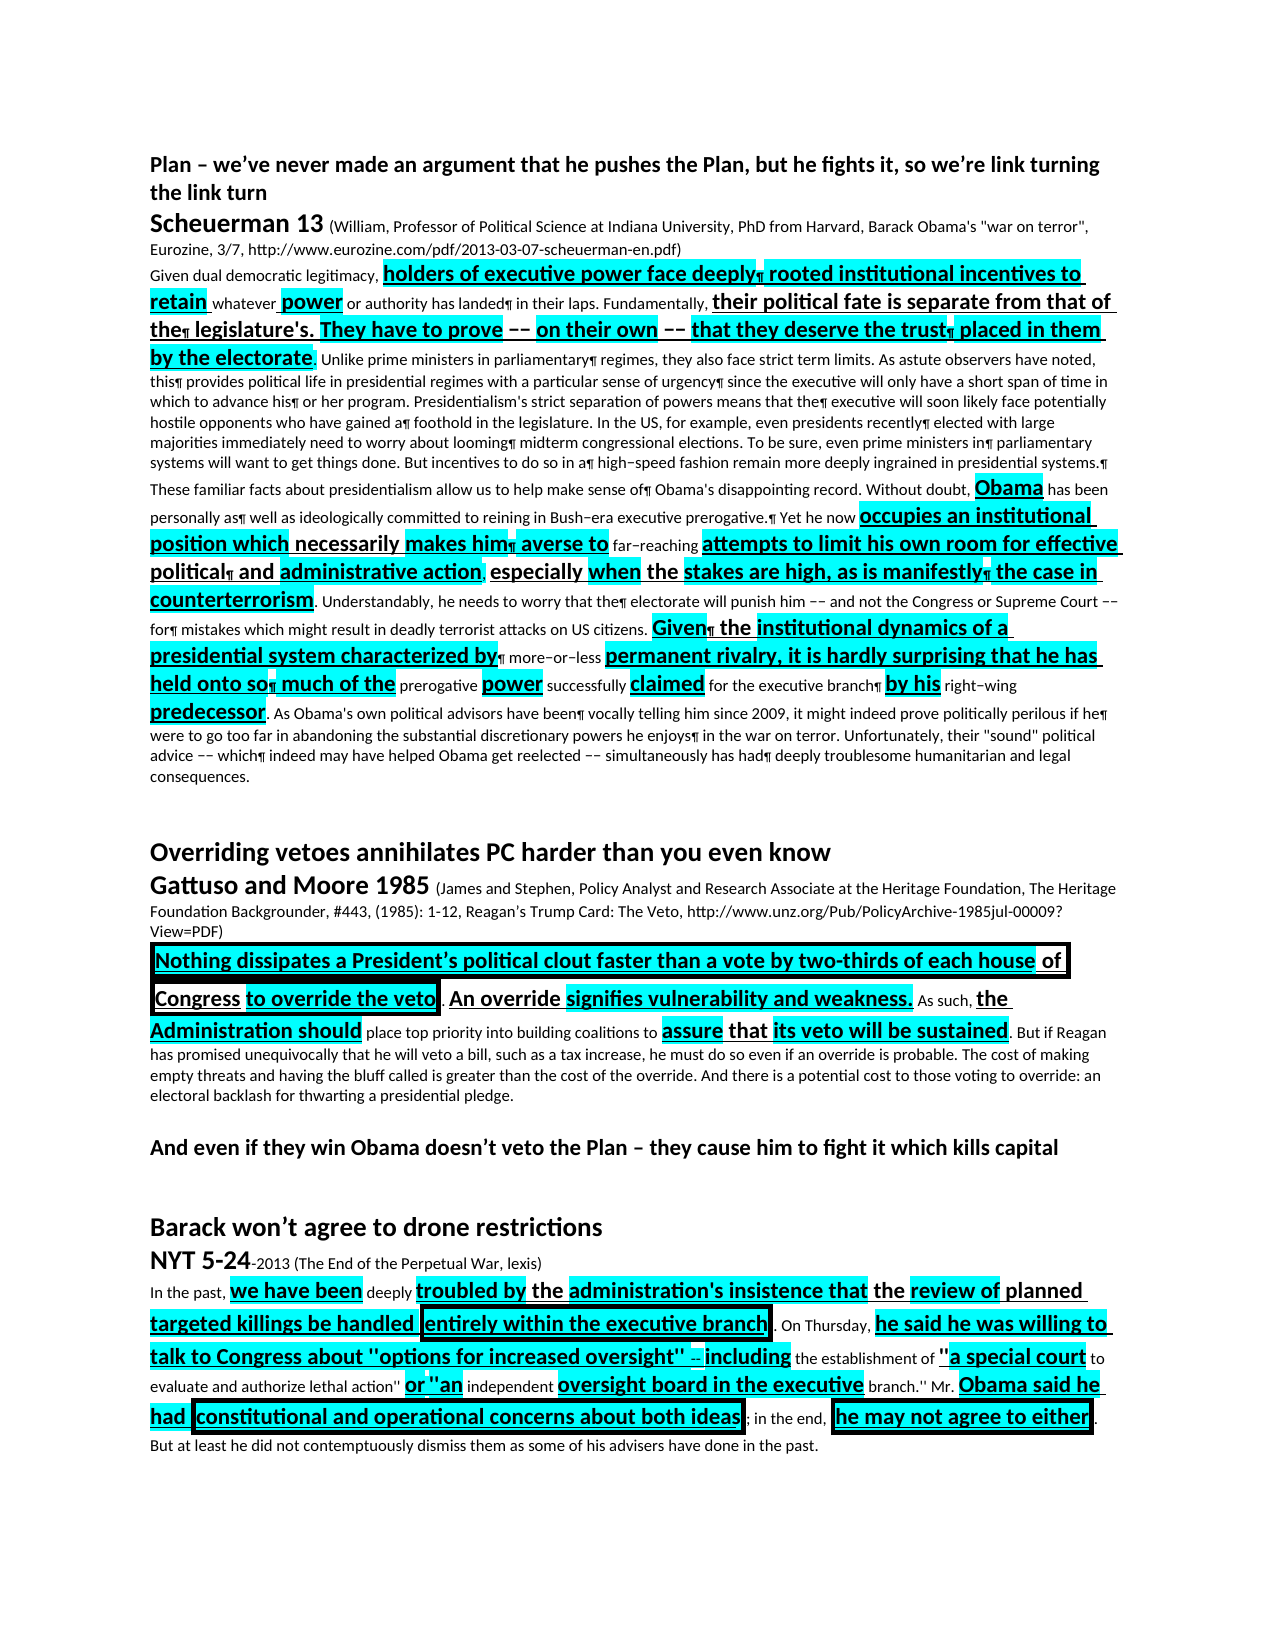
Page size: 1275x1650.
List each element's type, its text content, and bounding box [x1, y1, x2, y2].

text Scheuerman 13 (William, Professor of Political Science at Indiana University, PhD from Harvard, Barack Obama's "war on terror", Eurozine, 3/7, http://www.eurozine.com/pdf/2013-03-07-scheuerman-en.pdf) [150, 206, 1125, 259]
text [150, 150, 1125, 206]
text Nothing dissipates a President’s political clout faster than a vote by two-thirds of each house of Congress to override the veto. An override signifies vulnerability and weakness. As such, the Administration should place top priority into building coalitions to assure that its veto will be sustained. But if Reagan has promised unequivocally that he will veto a bill, such as a tax increase, he must do so even if an override is probable. The cost of making empty threats and having the bluff called is greater than the cost of the override. And there is a potential cost to those voting to override: an electoral backlash for thwarting a presidential pledge. [150, 942, 1125, 1105]
text And even if they win Obama doesn’t veto the Plan – they cause him to fight it which kills capital [150, 1133, 1125, 1161]
text Gattuso and Moore 1985 (James and Stephen, Policy Analyst and Research Associate at the Heritage Foundation, The Heritage Foundation Backgrounder, #443, (1985): 1-12, Reagan’s Trump Card: The Veto, http://www.unz.org/Pub/PolicyArchive-1985jul-00009?View=PDF) [150, 868, 1125, 942]
text In the past, we have been deeply troubled by the administration's insistence that the review of planned targeted killings be handled entirely within the executive branch. On Thursday, he said he was willing to talk to Congress about ''options for increased oversight'' -- including the establishment of ''a special court to evaluate and authorize lethal action'' or ''an independent oversight board in the executive branch.'' Mr. Obama said he had constitutional and operational concerns about both ideas; in the end, he may not agree to either. But at least he did not contemptuously dismiss them as some of his advisers have done in the past. [150, 1276, 1125, 1456]
subtitle Barack won’t agree to drone restrictions [150, 1210, 1125, 1243]
text NYT 5-24-2013 (The End of the Perpetual War, lexis) [150, 1243, 1125, 1276]
text Given dual democratic legitimacy, holders of executive power face deeply¶ rooted institutional incentives to retain whatever power or authority has landed¶ in their laps. Fundamentally, their political fate is separate from that of the¶ legislature's. They have to prove −− on their own −− that they deserve the trust¶ placed in them by the electorate. Unlike prime ministers in parliamentary¶ regimes, they also face strict term limits. As astute observers have noted, this¶ provides political life in presidential regimes with a particular sense of urgency¶ since the executive will only have a short span of time in which to advance his¶ or her program. Presidentialism's strict separation of powers means that the¶ executive will soon likely face potentially hostile opponents who have gained a¶ foothold in the legislature. In the US, for example, even presidents recently¶ elected with large majorities immediately need to worry about looming¶ midterm congressional elections. To be sure, even prime ministers in¶ parliamentary systems will want to get things done. But incentives to do so in a¶ high−speed fashion remain more deeply ingrained in presidential systems.¶ These familiar facts about presidentialism allow us to help make sense of¶ Obama's disappointing record. Without doubt, Obama has been personally as¶ well as ideologically committed to reining in Bush−era executive prerogative.¶ Yet he now occupies an institutional position which necessarily makes him¶ averse to far−reaching attempts to limit his own room for effective political¶ and administrative action, especially when the stakes are high, as is manifestly¶ the case in counterterrorism. Understandably, he needs to worry that the¶ electorate will punish him −− and not the Congress or Supreme Court −− for¶ mistakes which might result in deadly terrorist attacks on US citizens. Given¶ the institutional dynamics of a presidential system characterized by¶ more−or−less permanent rivalry, it is hardly surprising that he has held onto so¶ much of the prerogative power successfully claimed for the executive branch¶ by his right−wing predecessor. As Obama's own political advisors have been¶ vocally telling him since 2009, it might indeed prove politically perilous if he¶ were to go too far in abandoning the substantial discretionary powers he enjoys¶ in the war on terror. Unfortunately, their "sound" political advice −− which¶ indeed may have helped Obama get reelected −− simultaneously has had¶ deeply troublesome humanitarian and legal consequences. [150, 259, 1125, 786]
subtitle Overriding vetoes annihilates PC harder than you even know [150, 835, 1125, 868]
